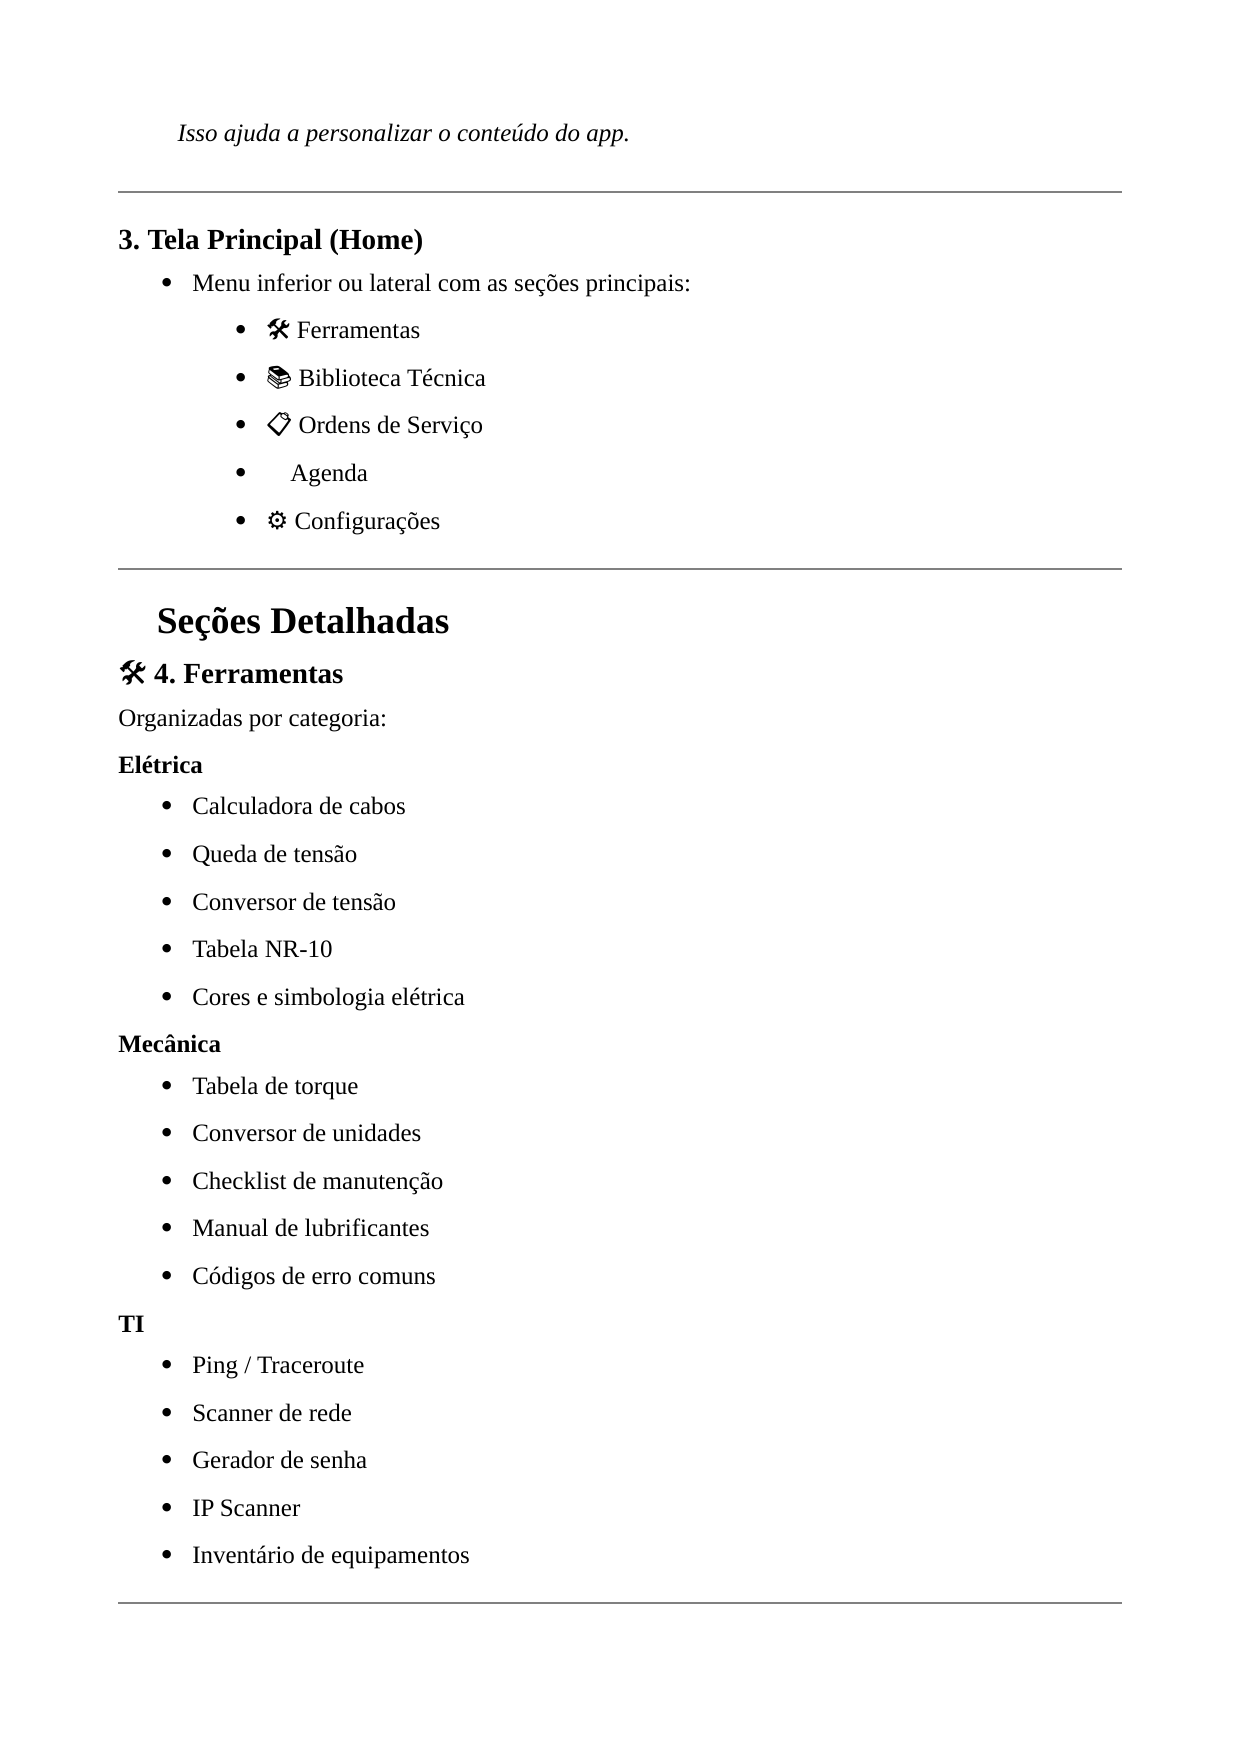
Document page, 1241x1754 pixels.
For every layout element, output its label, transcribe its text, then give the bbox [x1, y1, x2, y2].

list ⚙️ Configurações [236, 506, 1122, 534]
list Menu inferior ou lateral com as seções principais: [162, 268, 1122, 297]
list Manual de lubrificantes [162, 1213, 1122, 1242]
list Conversor de unidades [162, 1118, 1122, 1147]
list Tabela NR-10 [162, 934, 1122, 963]
list Gerador de senha [162, 1445, 1122, 1474]
list Calculadora de cabos [162, 791, 1122, 820]
list Queda de tensão [162, 839, 1122, 868]
subtitle 🔧 Seções Detalhadas [118, 599, 1122, 642]
list Cores e simbologia elétrica [162, 982, 1122, 1011]
subtitle 🛠️ 4. Ferramentas [118, 657, 1122, 690]
list 📋 Ordens de Serviço [236, 411, 1122, 439]
list Scanner de rede [162, 1398, 1122, 1426]
subtitle Elétrica [118, 750, 1122, 779]
subtitle TI [118, 1309, 1122, 1337]
subtitle 3. Tela Principal (Home) [118, 222, 1122, 255]
list Ping / Traceroute [162, 1350, 1122, 1379]
list Conversor de tensão [162, 887, 1122, 915]
list IP Scanner [162, 1493, 1122, 1522]
subtitle Mecânica [118, 1029, 1122, 1058]
list 📚 Biblioteca Técnica [236, 363, 1122, 392]
list Checklist de manutenção [162, 1166, 1122, 1195]
list 🛠️ Ferramentas [236, 315, 1122, 344]
list Inventário de equipamentos [162, 1540, 1122, 1569]
list Códigos de erro comuns [162, 1261, 1122, 1290]
text Organizadas por categoria: [118, 703, 1122, 731]
list Tabela de torque [162, 1071, 1122, 1099]
text Isso ajuda a personalizar o conteúdo do app. [177, 118, 1063, 147]
list 📅 Agenda [236, 458, 1122, 487]
